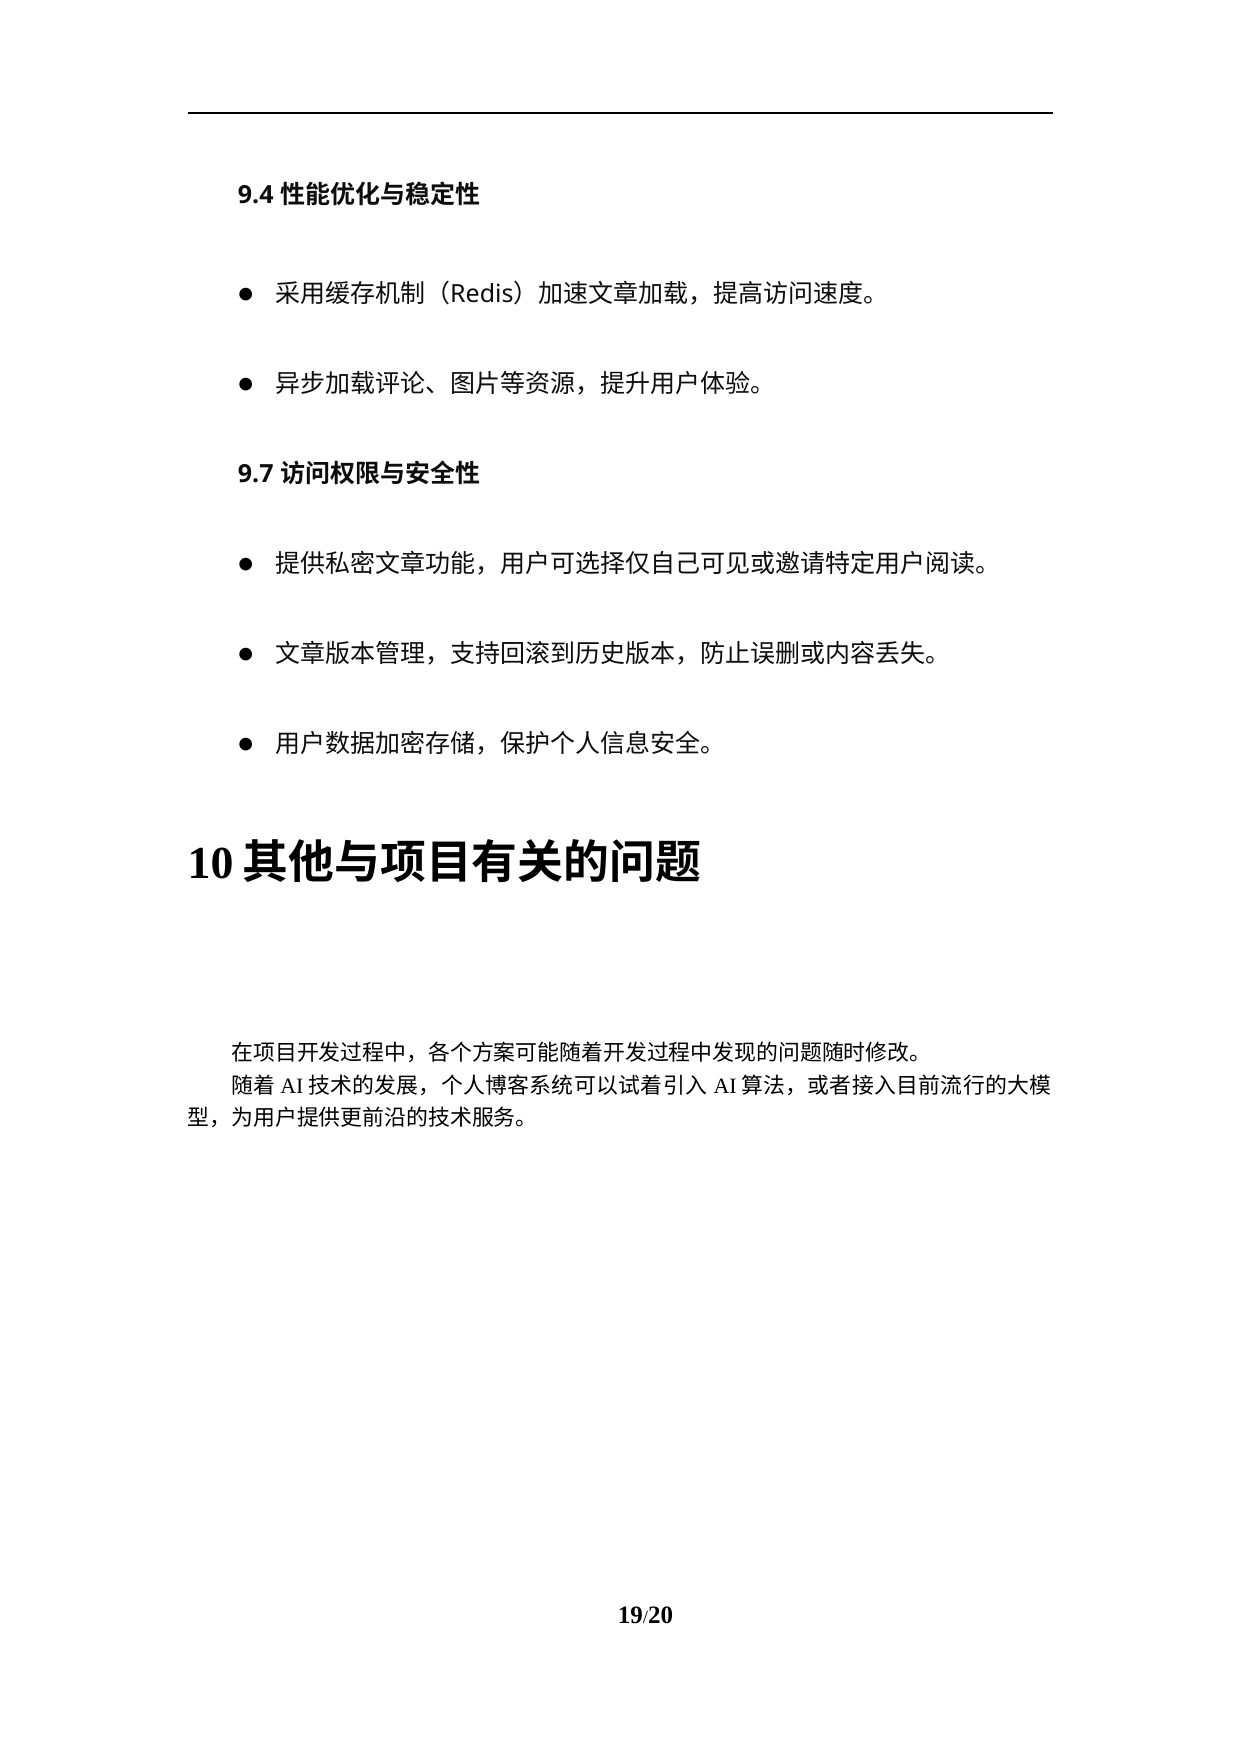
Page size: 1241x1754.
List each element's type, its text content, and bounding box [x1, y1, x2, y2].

list 异步加载评论、图片等资源，提升用户体验。 [187, 349, 1053, 414]
list 采用缓存机制（Redis）加速文章加载，提高访问速度。 [187, 259, 1053, 324]
subtitle 10其他与项目有关的问题 [187, 809, 1053, 907]
text 随着AI技术的发展，个人博客系统可以试着引入AI算法，或者接入目前流行的大模型，为用户提供更前沿的技术服务。 [187, 1067, 1053, 1132]
text 在项目开发过程中，各个方案可能随着开发过程中发现的问题随时修改。 [187, 1035, 1053, 1067]
subtitle 9.4 性能优化与稳定性 [187, 160, 1053, 225]
list 文章版本管理，支持回滚到历史版本，防止误删或内容丢失。 [187, 619, 1053, 684]
text 9.7 访问权限与安全性 [187, 439, 1053, 504]
list 用户数据加密存储，保护个人信息安全。 [187, 709, 1053, 774]
list 提供私密文章功能，用户可选择仅自己可见或邀请特定用户阅读。 [187, 529, 1053, 594]
